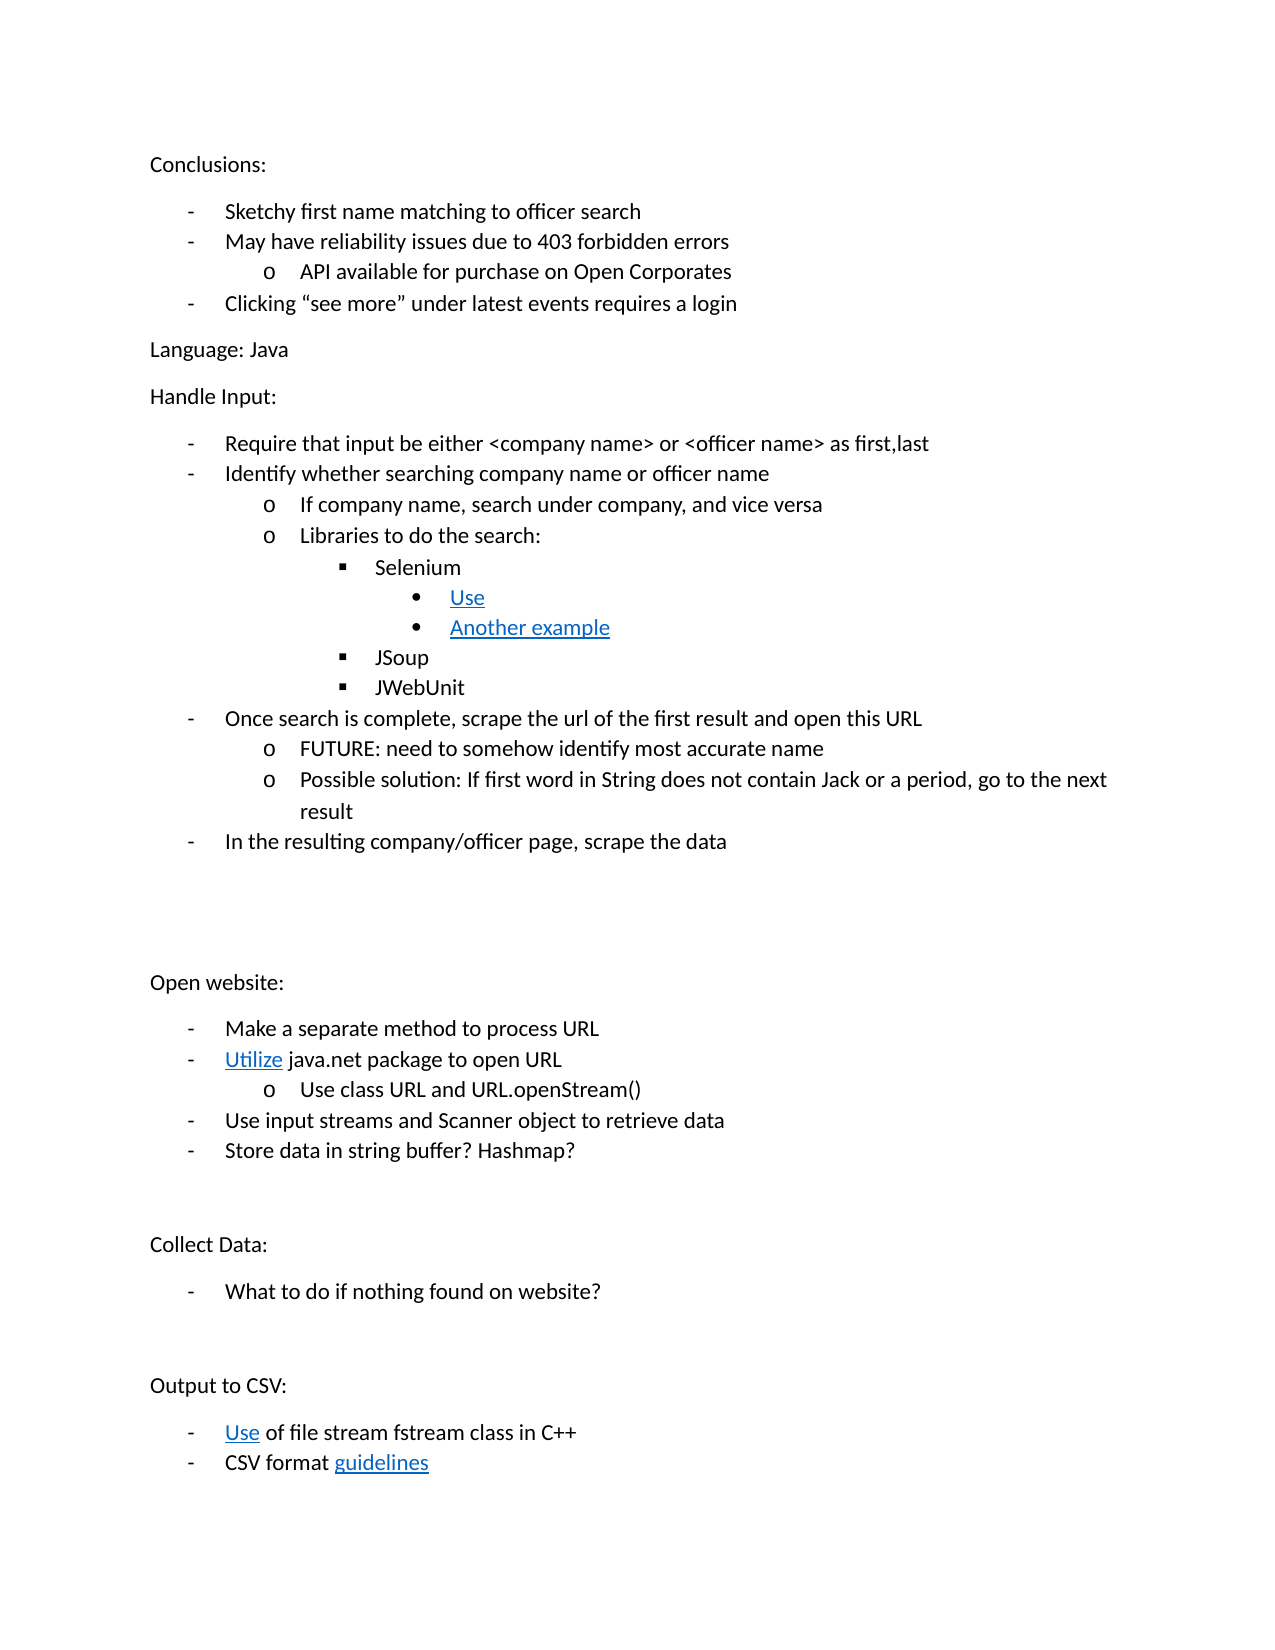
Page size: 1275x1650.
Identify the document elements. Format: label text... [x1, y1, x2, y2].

list API available for purchase on Open Corporates [262, 257, 1125, 286]
list Once search is complete, scrape the url of the first result and open this URL [187, 704, 1125, 732]
list Store data in string buffer? Hashmap? [187, 1137, 1125, 1164]
list JWebUnit [337, 673, 1125, 702]
list Possible solution: If first word in String does not contain Jack or a period, go to the next result [262, 765, 1125, 825]
text Language: Java [150, 336, 1125, 364]
text Output to CSV: [150, 1371, 1125, 1399]
list Identify whether searching company name or officer name [187, 459, 1125, 488]
text Open website: [150, 968, 1125, 996]
list Utilize java.net package to open URL [187, 1045, 1125, 1073]
list Require that input be either <company name> or <officer name> as first,last [187, 429, 1125, 457]
list Libraries to do the search: [262, 521, 1125, 550]
list Selenium [337, 553, 1125, 581]
text Conclusions: [150, 150, 1125, 178]
list Sketchy first name matching to officer search [187, 197, 1125, 225]
list Use class URL and URL.openStream() [262, 1075, 1125, 1104]
list Make a separate method to process URL [187, 1014, 1125, 1042]
list May have reliability issues due to 403 forbidden errors [187, 227, 1125, 255]
list Use [412, 583, 1125, 611]
list What to do if nothing found on website? [187, 1277, 1125, 1305]
list Use of file stream fstream class in C++ [187, 1418, 1125, 1446]
list FUTURE: need to somehow identify most accurate name [262, 734, 1125, 763]
list JSoup [337, 643, 1125, 671]
list Clicking “see more” under latest events requires a login [187, 289, 1125, 317]
text Handle Input: [150, 382, 1125, 411]
list CSV format guidelines [187, 1448, 1125, 1476]
list In the resulting company/officer page, scrape the data [187, 827, 1125, 855]
text Collect Data: [150, 1230, 1125, 1258]
list If company name, search under company, and vice versa [262, 490, 1125, 519]
list Use input streams and Scanner object to retrieve data [187, 1106, 1125, 1134]
list Another example [412, 613, 1125, 641]
